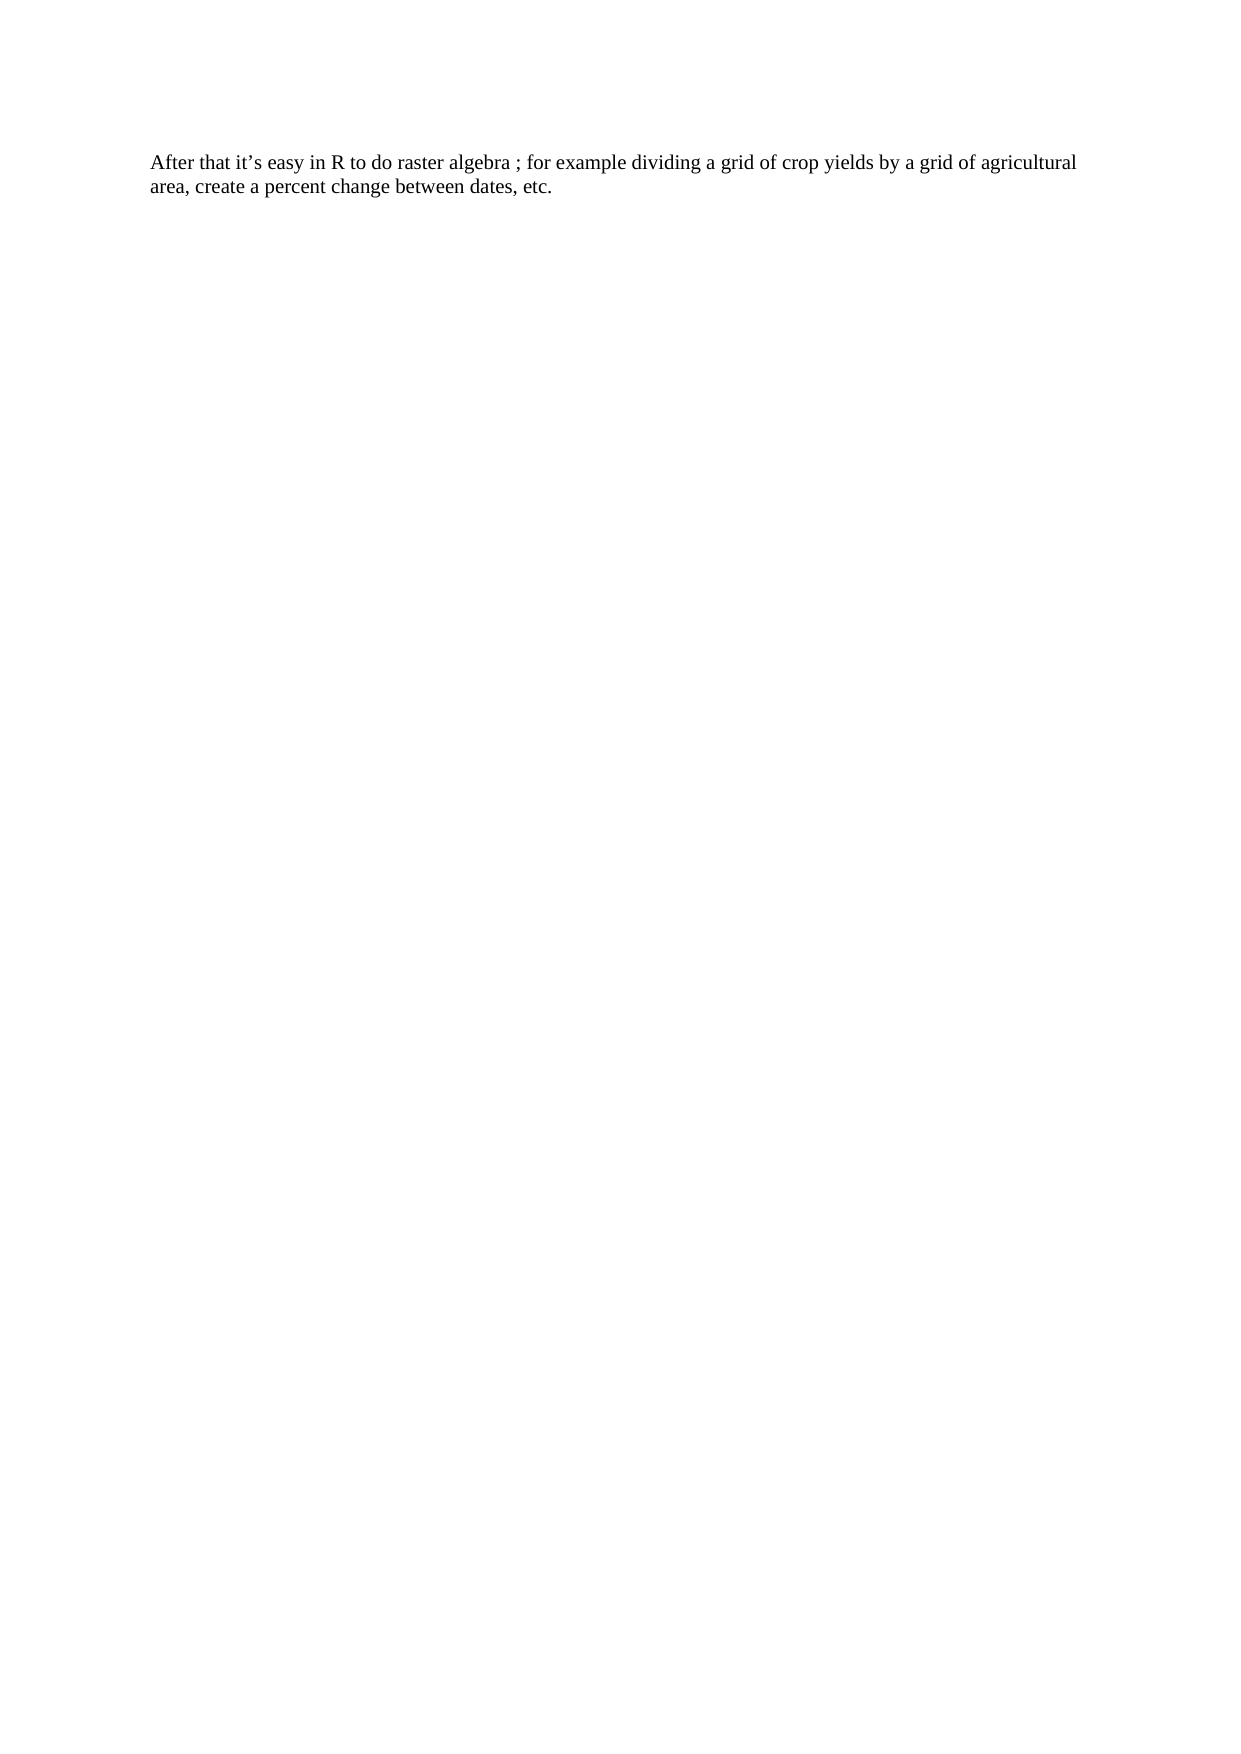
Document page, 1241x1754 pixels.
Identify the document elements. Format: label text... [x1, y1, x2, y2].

text After that it’s easy in R to do raster algebra ; for example dividing a grid of crop yields by a grid of agricultural area, create a percent change between dates, etc. [150, 150, 1090, 198]
